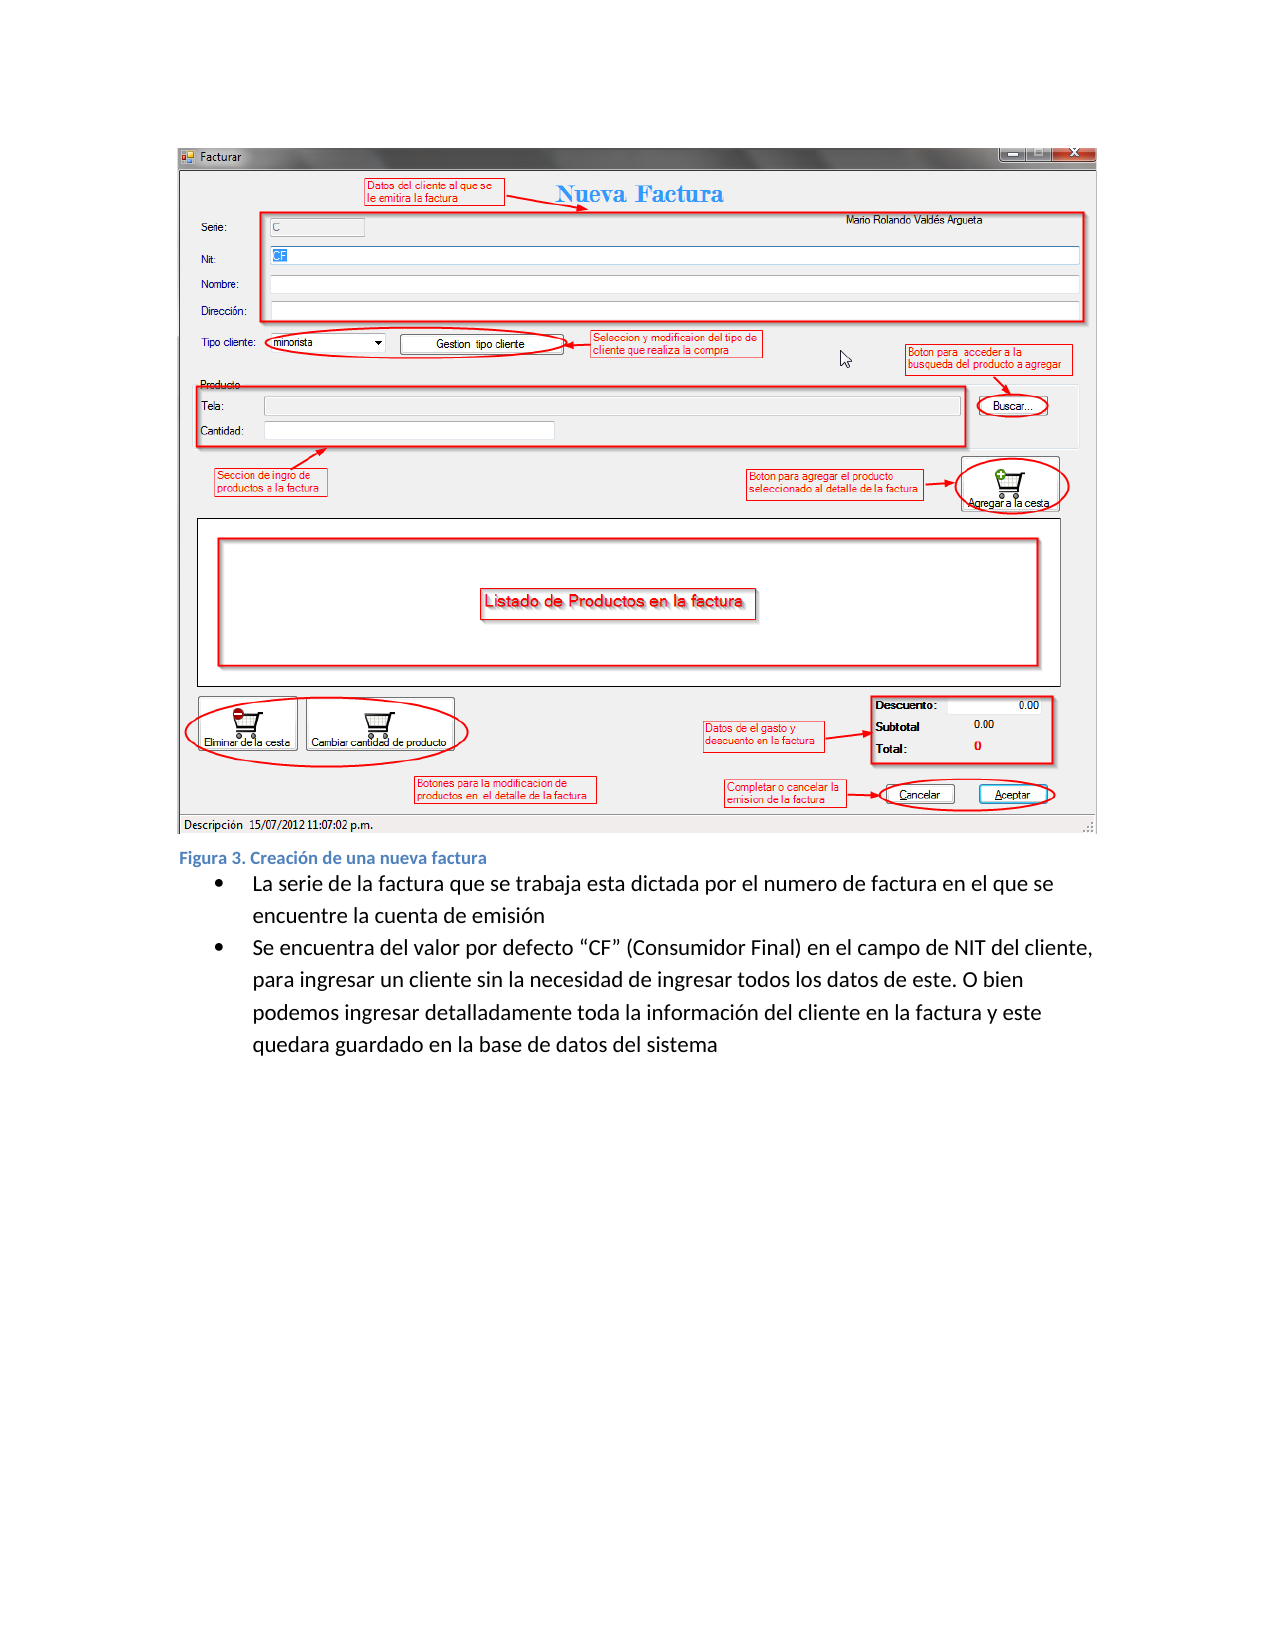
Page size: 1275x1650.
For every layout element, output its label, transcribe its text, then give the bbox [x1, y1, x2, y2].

list La serie de la factura que se trabaja esta dictada por el numero de factura en el que se encuentre la cuenta de emisión [215, 869, 1098, 929]
list Se encuentra del valor por defecto “CF” (Consumidor Final) en el campo de NIT del cliente, para ingresar un cliente sin la necesidad de ingresar todos los datos de este. O bien podemos ingresar detalladamente toda la información del cliente en la factura y este quedara guardado en la base de datos del sistema [215, 933, 1098, 1058]
picture [177, 148, 1096, 832]
